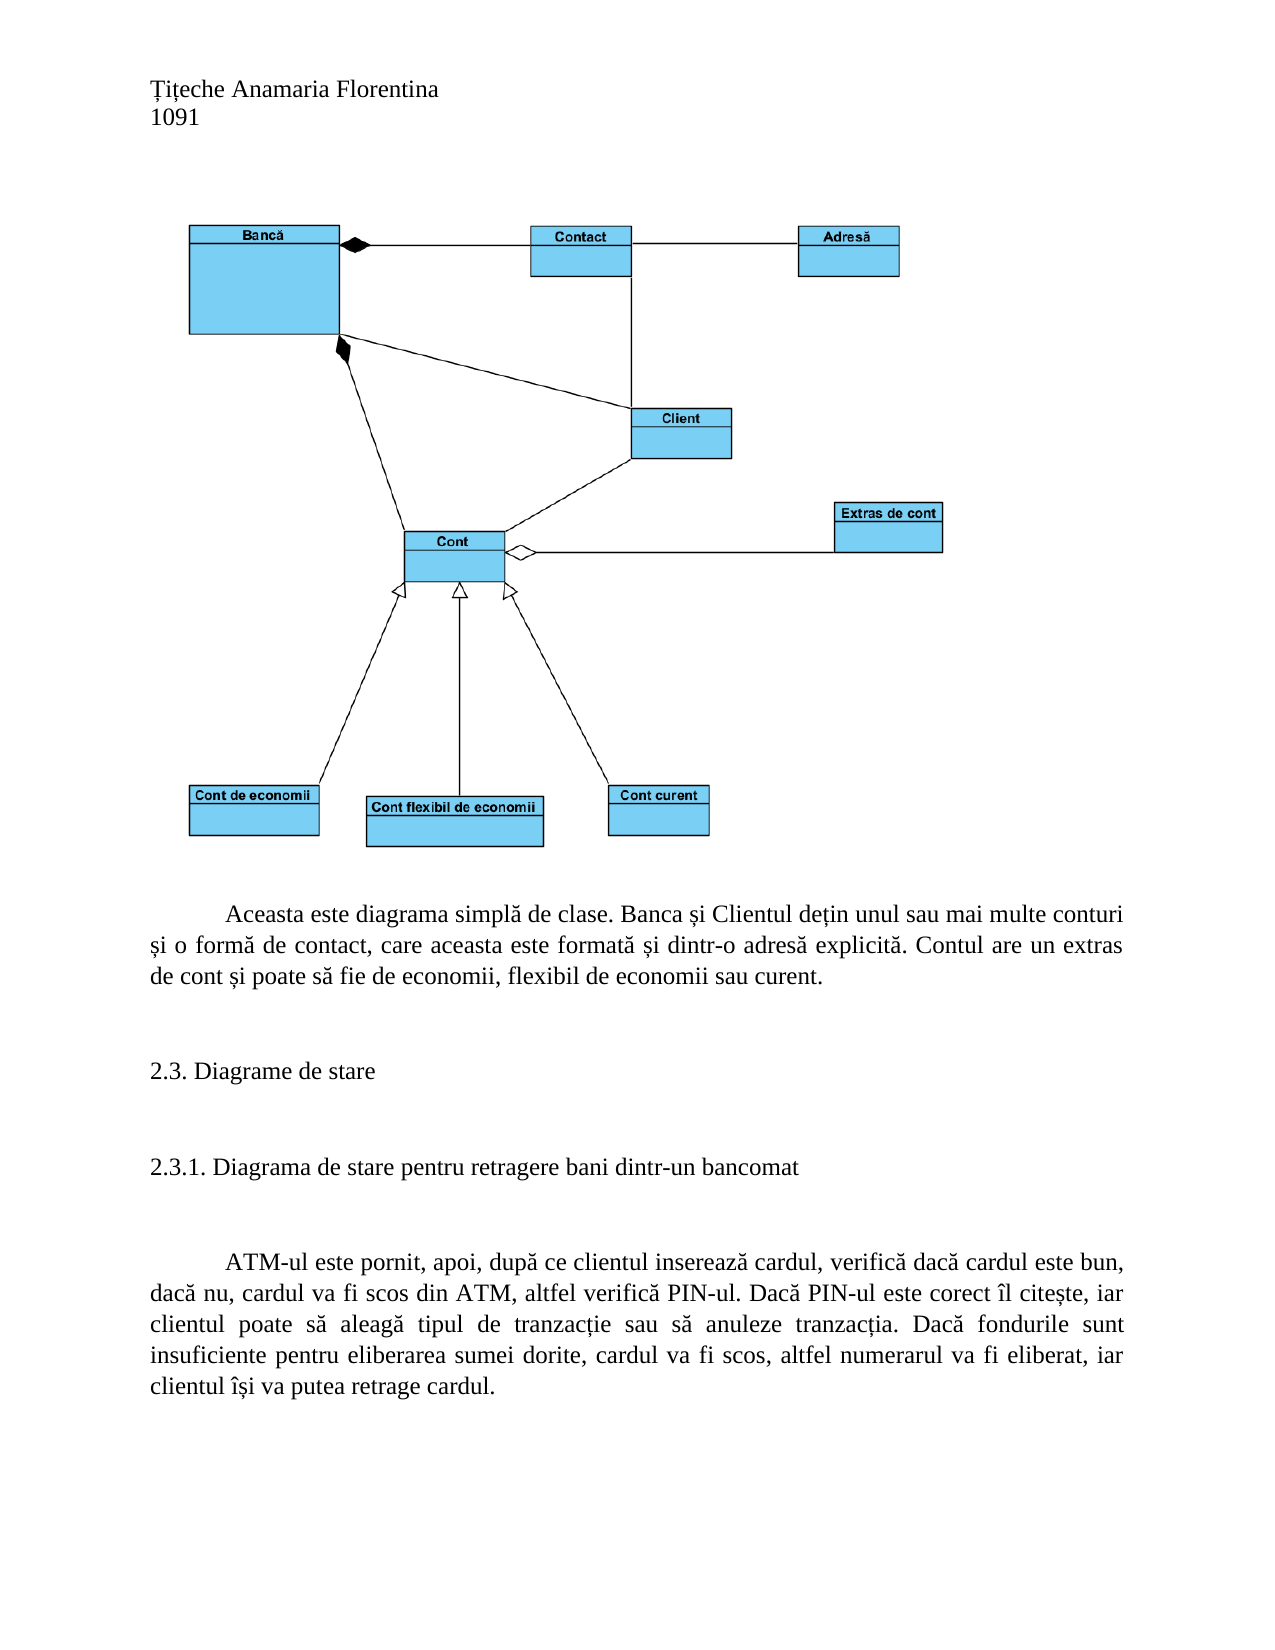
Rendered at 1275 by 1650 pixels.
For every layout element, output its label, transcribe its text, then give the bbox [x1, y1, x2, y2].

text ATM-ul este pornit, apoi, după ce clientul inserează cardul, verifică dacă cardul este bun, dacă nu, cardul va fi scos din ATM, altfel verifică PIN-ul. Dacă PIN-ul este corect îl citește, iar clientul poate să aleagă tipul de tranzacție sau să anuleze tranzacția. Dacă fondurile sunt insuficiente pentru eliberarea sumei dorite, cardul va fi scos, altfel numerarul va fi eliberat, iar clientul își va putea retrage cardul. [150, 1247, 1125, 1400]
text 2.3. Diagrame de stare [150, 1056, 1125, 1085]
text Aceasta este diagrama simplă de clase. Banca și Clientul dețin unul sau mai multe conturi și o formă de contact, care aceasta este formată și dintr-o adresă explicită. Contul are un extras de cont și poate să fie de economii, flexibil de economii sau curent. [150, 899, 1125, 990]
picture [150, 150, 1125, 880]
text 2.3.1. Diagrama de stare pentru retragere bani dintr-un bancomat [150, 1152, 1125, 1181]
